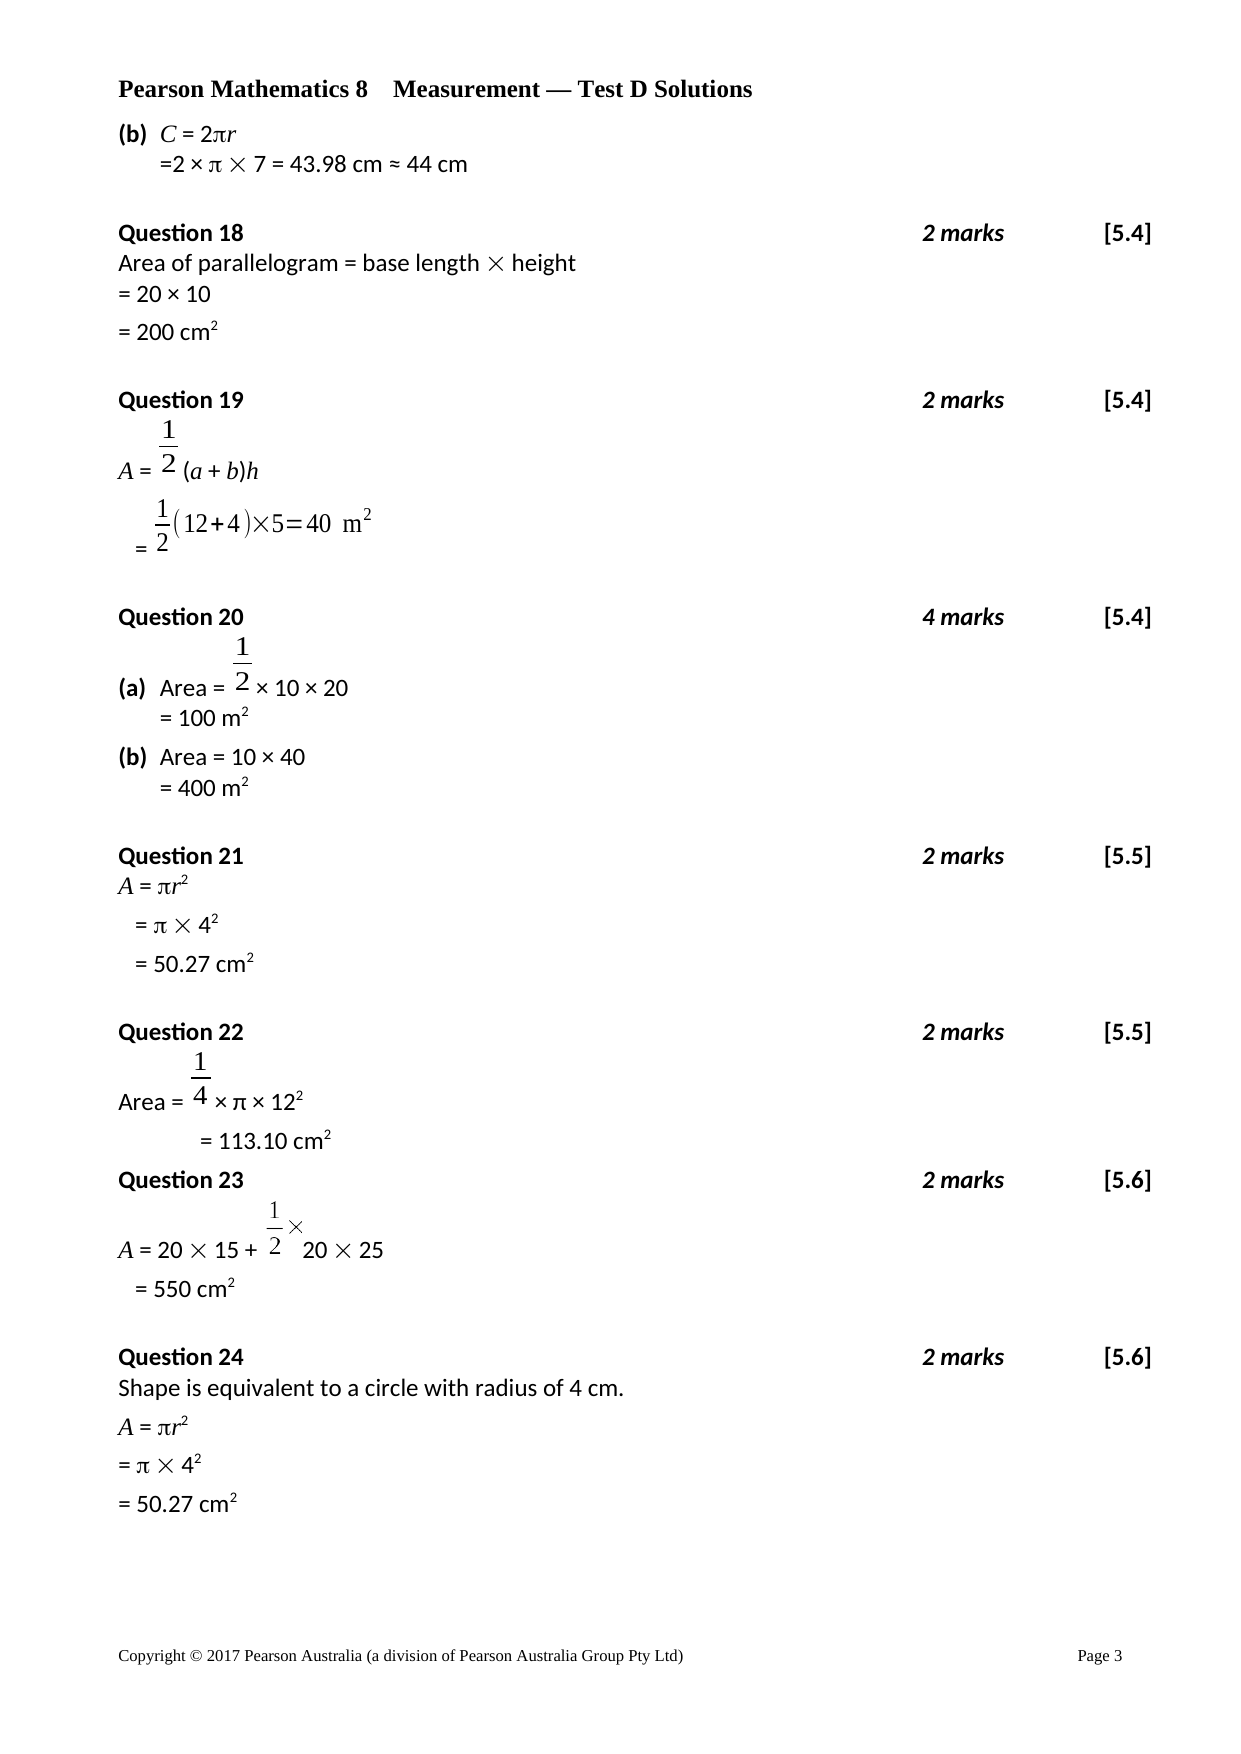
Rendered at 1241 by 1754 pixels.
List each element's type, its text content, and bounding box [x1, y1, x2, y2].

text A = r2 [118, 1411, 1122, 1441]
text = 200 cm2 [118, 317, 1122, 347]
text = 42 [118, 909, 1122, 940]
text A = (a + b)h [118, 415, 1122, 485]
text = 42 [118, 1449, 1122, 1480]
subtitle Question 19 2 marks [5.4] [118, 384, 1122, 415]
subtitle Question 24 2 marks [5.6] [118, 1341, 1122, 1372]
text Area = × π × 122 [118, 1047, 1122, 1117]
text Area of parallelogram = base length height = 20 × 10 [118, 247, 1122, 308]
text Shape is equivalent to a circle with radius of 4 cm. [118, 1372, 1122, 1402]
text (b) Area = 10 × 40 = 400 m2 [118, 741, 1122, 802]
text (a) Area = × 10 × 20 = 100 m2 [118, 632, 1122, 733]
text = 50.27 cm2 [118, 1488, 1122, 1519]
text A = r2 [118, 870, 1122, 901]
subtitle Question 18 2 marks [5.4] [118, 217, 1122, 247]
text A = 20 15 + 20 25 [118, 1194, 1122, 1265]
subtitle Question 20 4 marks [5.4] [118, 602, 1122, 632]
text = [118, 494, 1122, 564]
subtitle Question 22 2 marks [5.5] [118, 1016, 1122, 1047]
subtitle Question 21 2 marks [5.5] [118, 840, 1122, 870]
text = 50.27 cm2 [118, 948, 1122, 978]
text (b) C = 2r =2 × 7 = 43.98 cm ≈ 44 cm [118, 118, 1122, 179]
subtitle Question 23 2 marks [5.6] [118, 1164, 1122, 1194]
text = 550 cm2 [118, 1273, 1122, 1304]
text = 113.10 cm2 [118, 1125, 1122, 1156]
